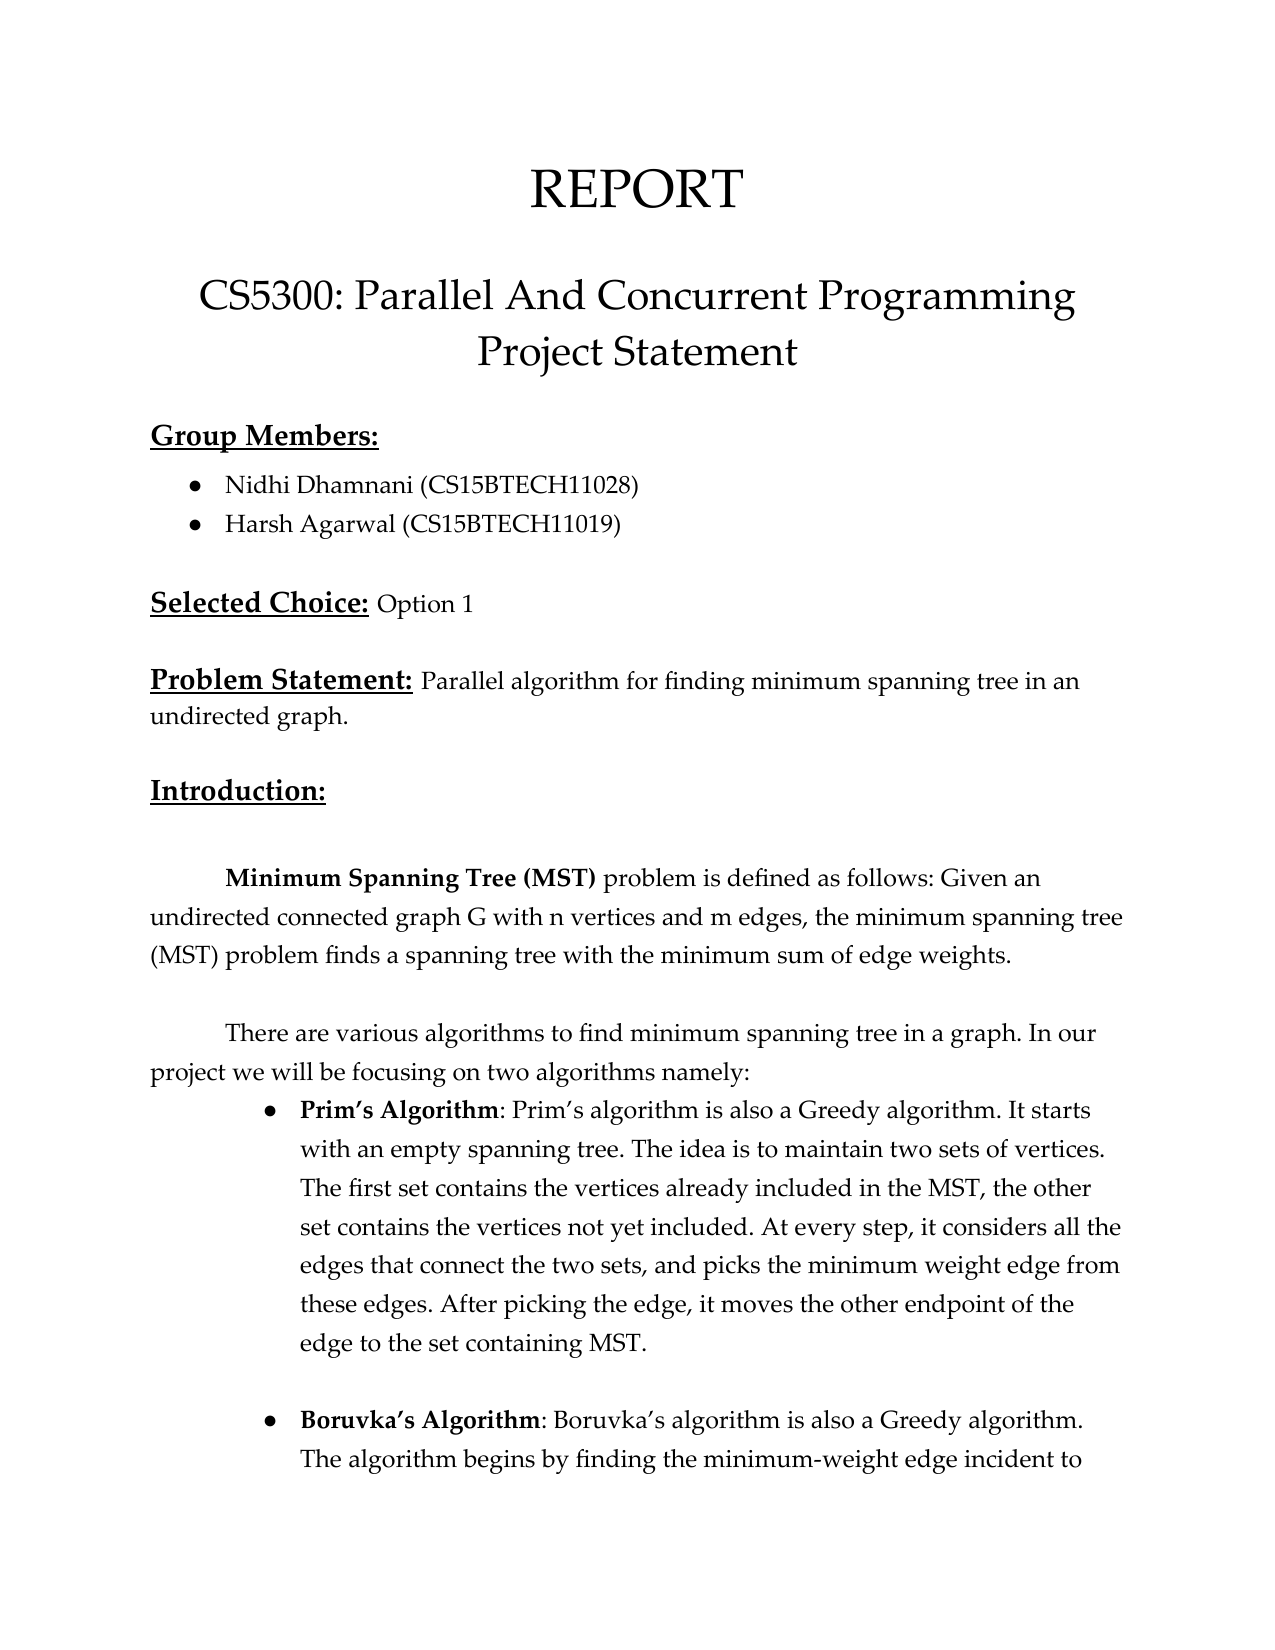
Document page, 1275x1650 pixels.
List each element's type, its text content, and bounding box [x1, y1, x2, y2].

subtitle CS5300: Parallel And Concurrent Programming Project Statement [150, 265, 1125, 377]
text There are various algorithms to find minimum spanning tree in a graph. In our project we will be focusing on two algorithms namely: [150, 1015, 1125, 1087]
list Harsh Agarwal (CS15BTECH11019) [187, 505, 1125, 539]
list Prim’s Algorithm: Prim’s algorithm is also a Greedy algorithm. It starts with an empty spanning tree. The idea is to maintain two sets of vertices. The first set contains the vertices already included in the MST, the other set contains the vertices not yet included. At every step, it considers all the edges that connect the two sets, and picks the minimum weight edge from these edges. After picking the edge, it moves the other endpoint of the edge to the set containing MST. [262, 1092, 1125, 1358]
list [262, 1402, 1125, 1475]
subtitle Group Members: [150, 415, 1125, 454]
subtitle Introduction: [150, 769, 1125, 808]
list Nidhi Dhamnani (CS15BTECH11028) [187, 467, 1125, 500]
subtitle Selected Choice: Option 1 [150, 582, 1125, 621]
subtitle Problem Statement: Parallel algorithm for finding minimum spanning tree in an undirected graph. [150, 658, 1125, 732]
title REPORT [150, 150, 1125, 223]
text Minimum Spanning Tree (MST) problem is defined as follows: Given an undirected connected graph G with n vertices and m edges, the minimum spanning tree (MST) problem finds a spanning tree with the minimum sum of edge weights. [150, 860, 1125, 971]
